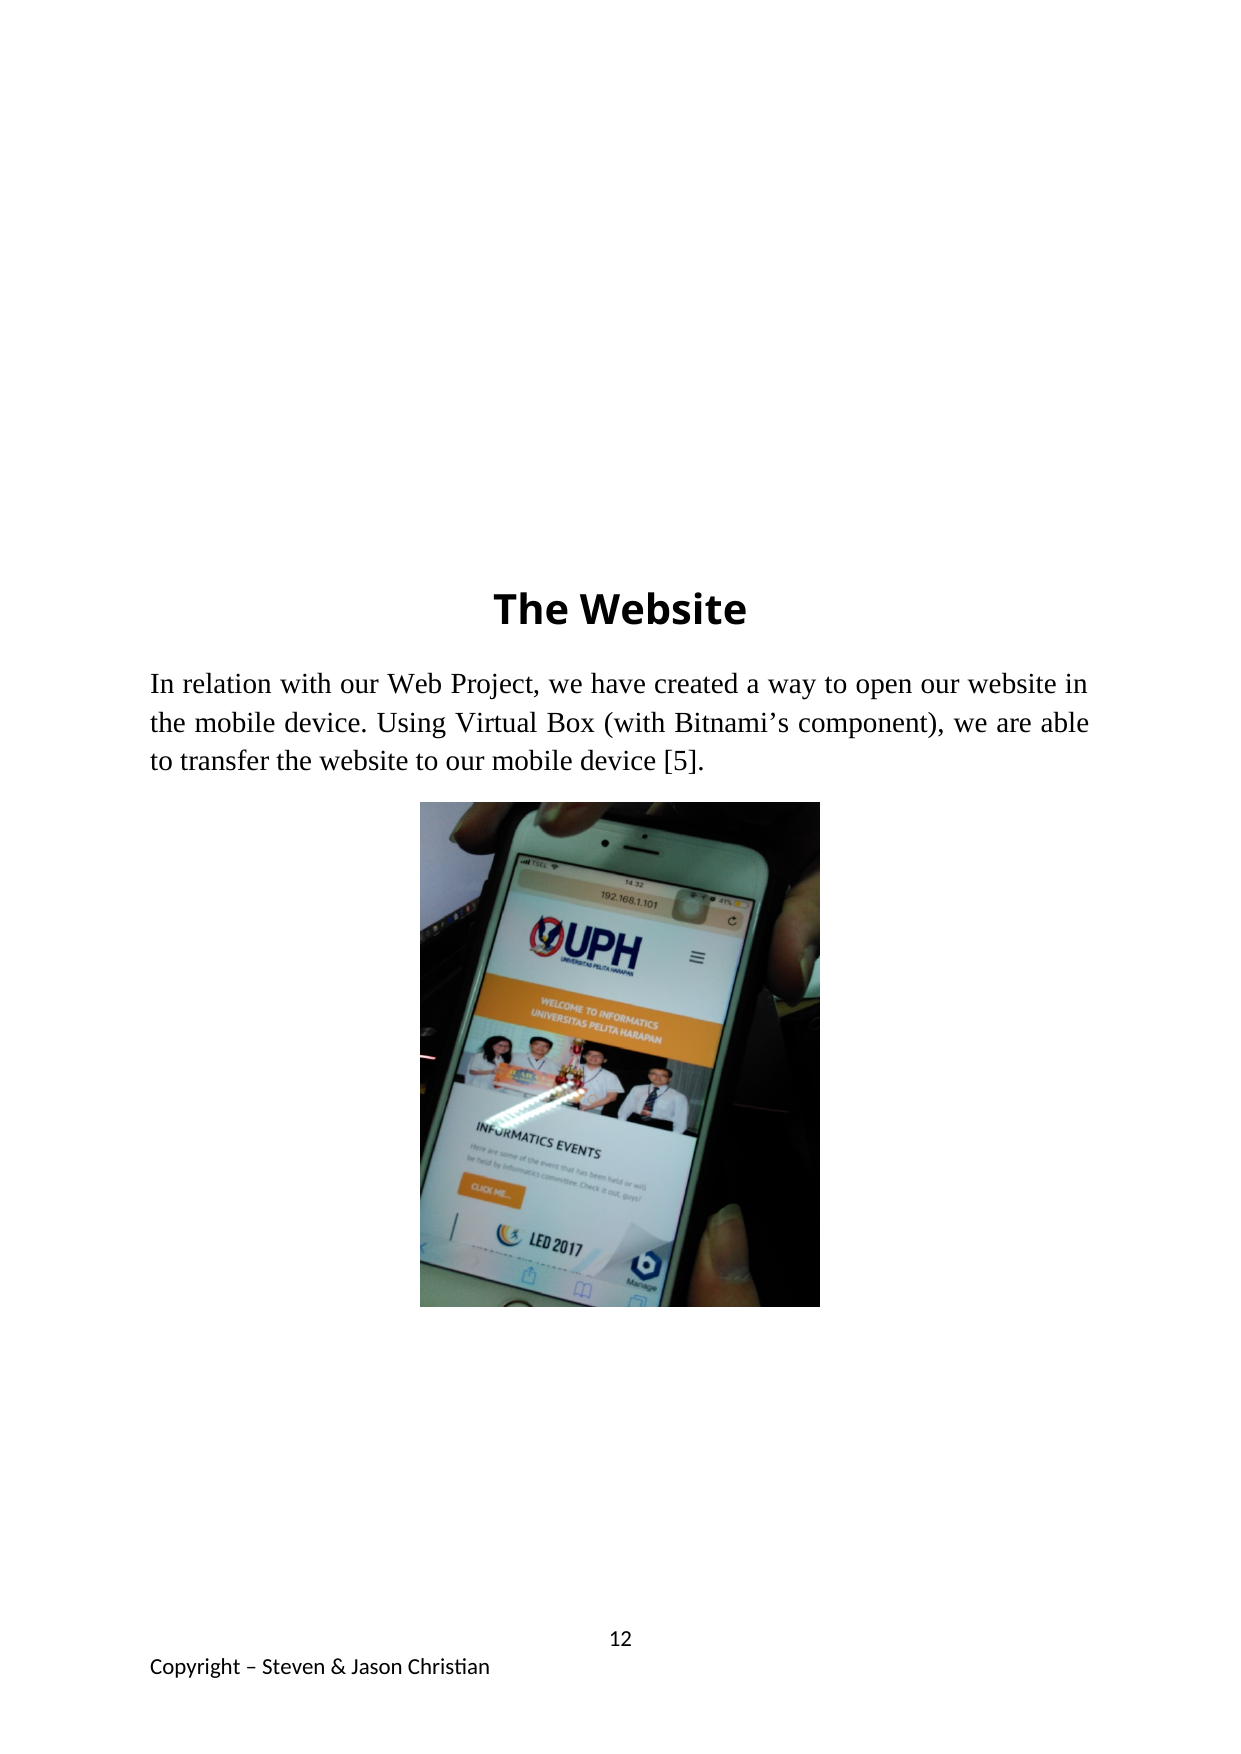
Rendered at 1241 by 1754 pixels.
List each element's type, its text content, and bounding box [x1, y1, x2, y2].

text In relation with our Web Project, we have created a way to open our website in the mobile device. Using Virtual Box (with Bitnami’s component), we are able to transfer the website to our mobile device [5]. [150, 666, 1090, 777]
text The Website [150, 580, 1090, 637]
picture [420, 802, 820, 1307]
